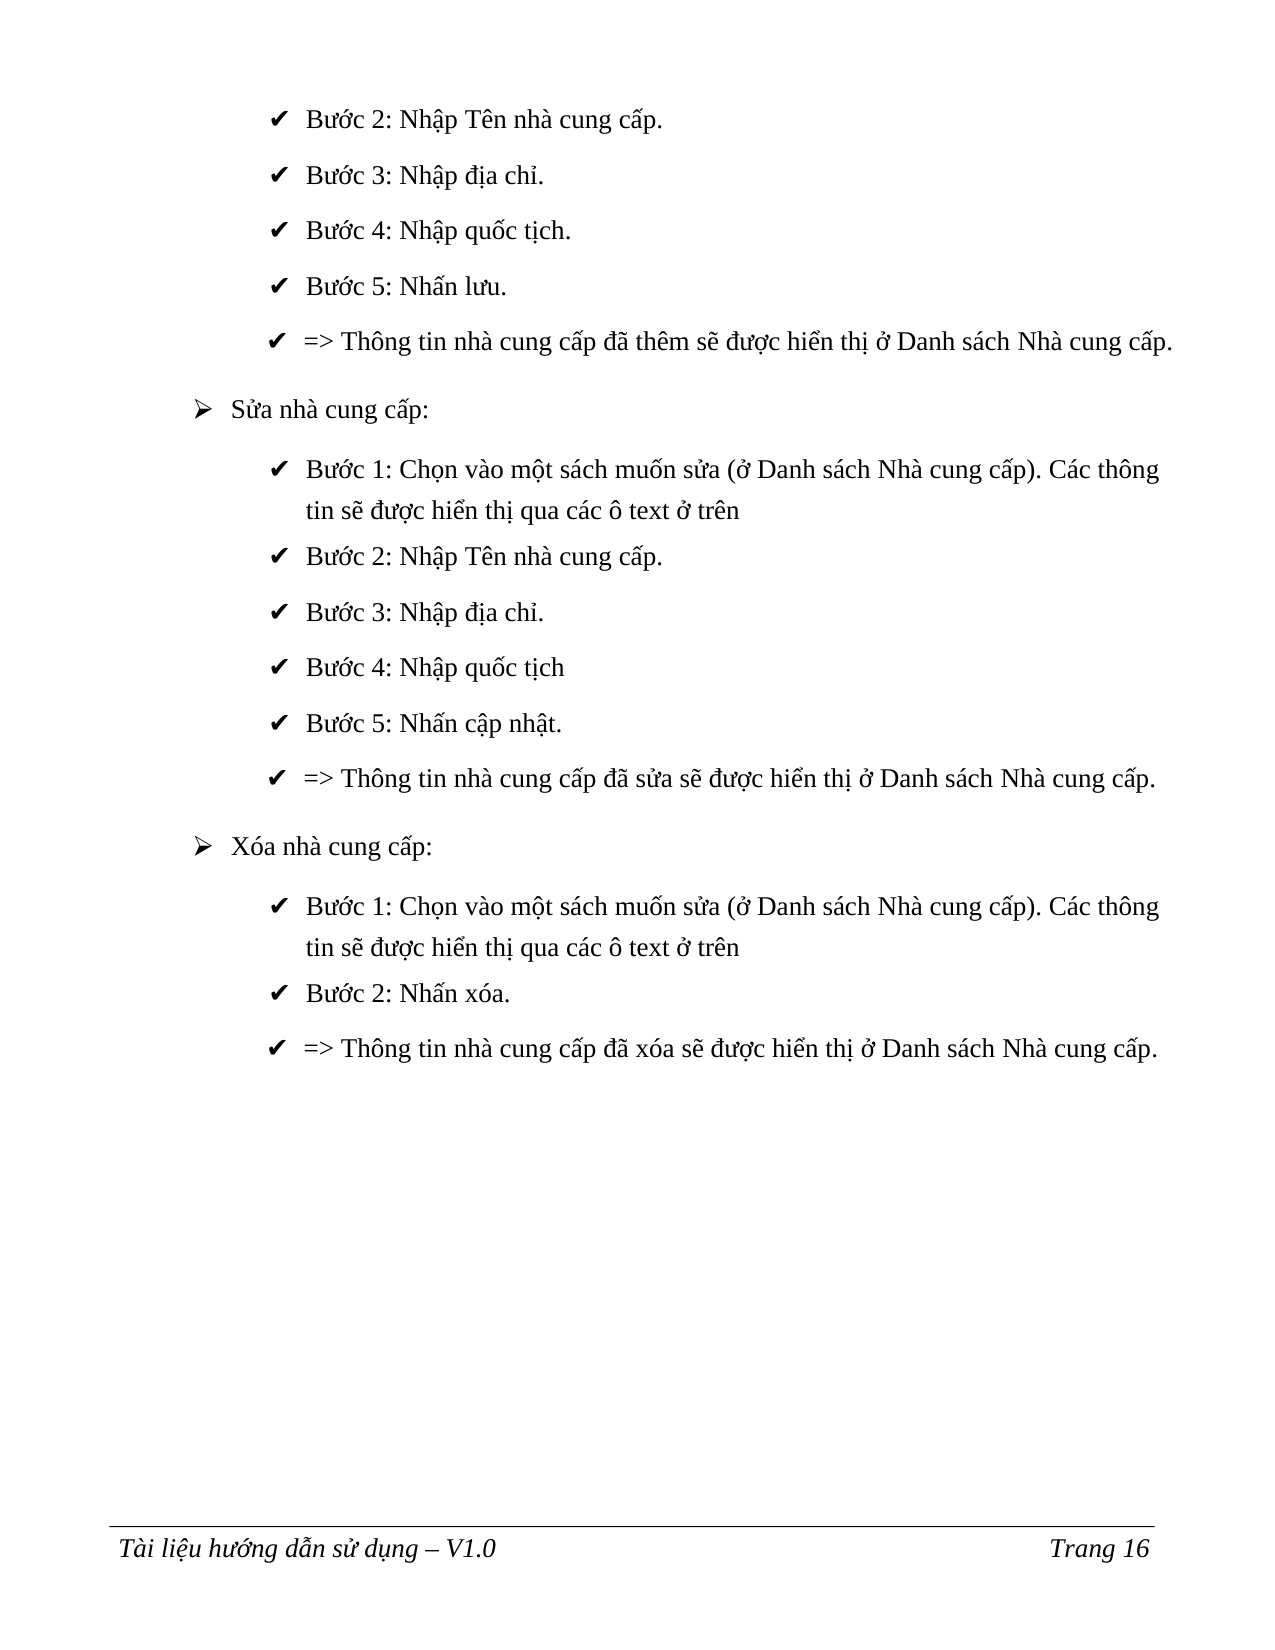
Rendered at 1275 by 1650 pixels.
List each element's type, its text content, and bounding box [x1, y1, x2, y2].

list Xóa nhà cung cấp: [193, 815, 1186, 871]
list Bước 1: Chọn vào một sách muốn sửa (ở Danh sách Nhà cung cấp). Các thông tin sẽ được hiển thị qua các ô text ở trên [268, 875, 1186, 962]
list Bước 2: Nhấn xóa. [268, 962, 1186, 1017]
list Bước 3: Nhập địa chỉ. [268, 144, 1186, 200]
list => Thông tin nhà cung cấp đã xóa sẽ được hiển thị ở Danh sách Nhà cung cấp. [266, 1017, 1186, 1073]
list Bước 5: Nhấn lưu. [268, 255, 1186, 311]
list Bước 4: Nhập quốc tịch. [268, 200, 1186, 255]
list Bước 2: Nhập Tên nhà cung cấp. [268, 525, 1186, 581]
list Bước 2: Nhập Tên nhà cung cấp. [268, 89, 1186, 144]
list Bước 5: Nhấn cập nhật. [268, 692, 1186, 747]
list Bước 4: Nhập quốc tịch [268, 636, 1186, 692]
list Bước 3: Nhập địa chỉ. [268, 581, 1186, 636]
list Bước 1: Chọn vào một sách muốn sửa (ở Danh sách Nhà cung cấp). Các thông tin sẽ được hiển thị qua các ô text ở trên [268, 439, 1186, 525]
list Sửa nhà cung cấp: [193, 379, 1186, 434]
list => Thông tin nhà cung cấp đã sửa sẽ được hiển thị ở Danh sách Nhà cung cấp. [266, 747, 1186, 803]
list => Thông tin nhà cung cấp đã thêm sẽ được hiển thị ở Danh sách Nhà cung cấp. [266, 311, 1186, 366]
